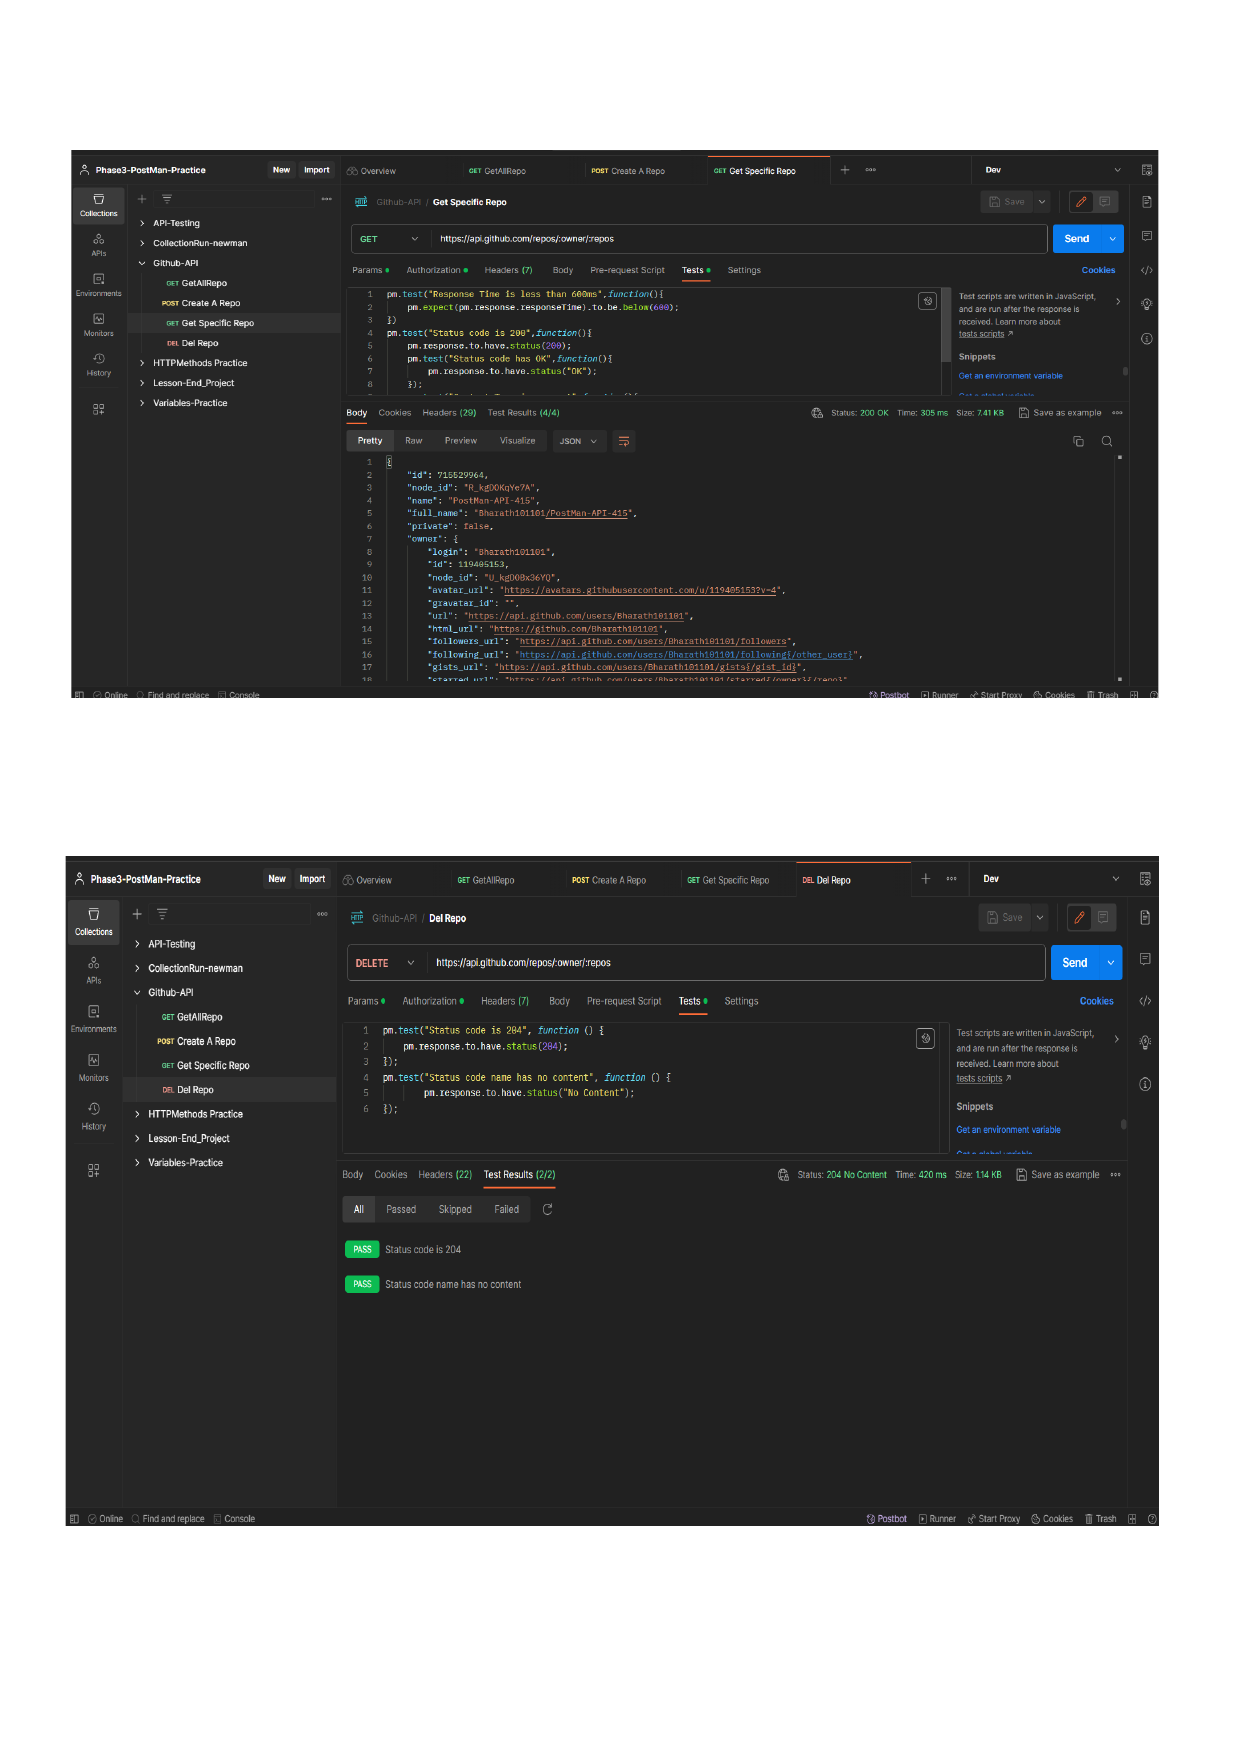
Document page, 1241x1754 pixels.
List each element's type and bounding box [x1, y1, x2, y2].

picture [70, 150, 1157, 697]
picture [65, 856, 1158, 1525]
